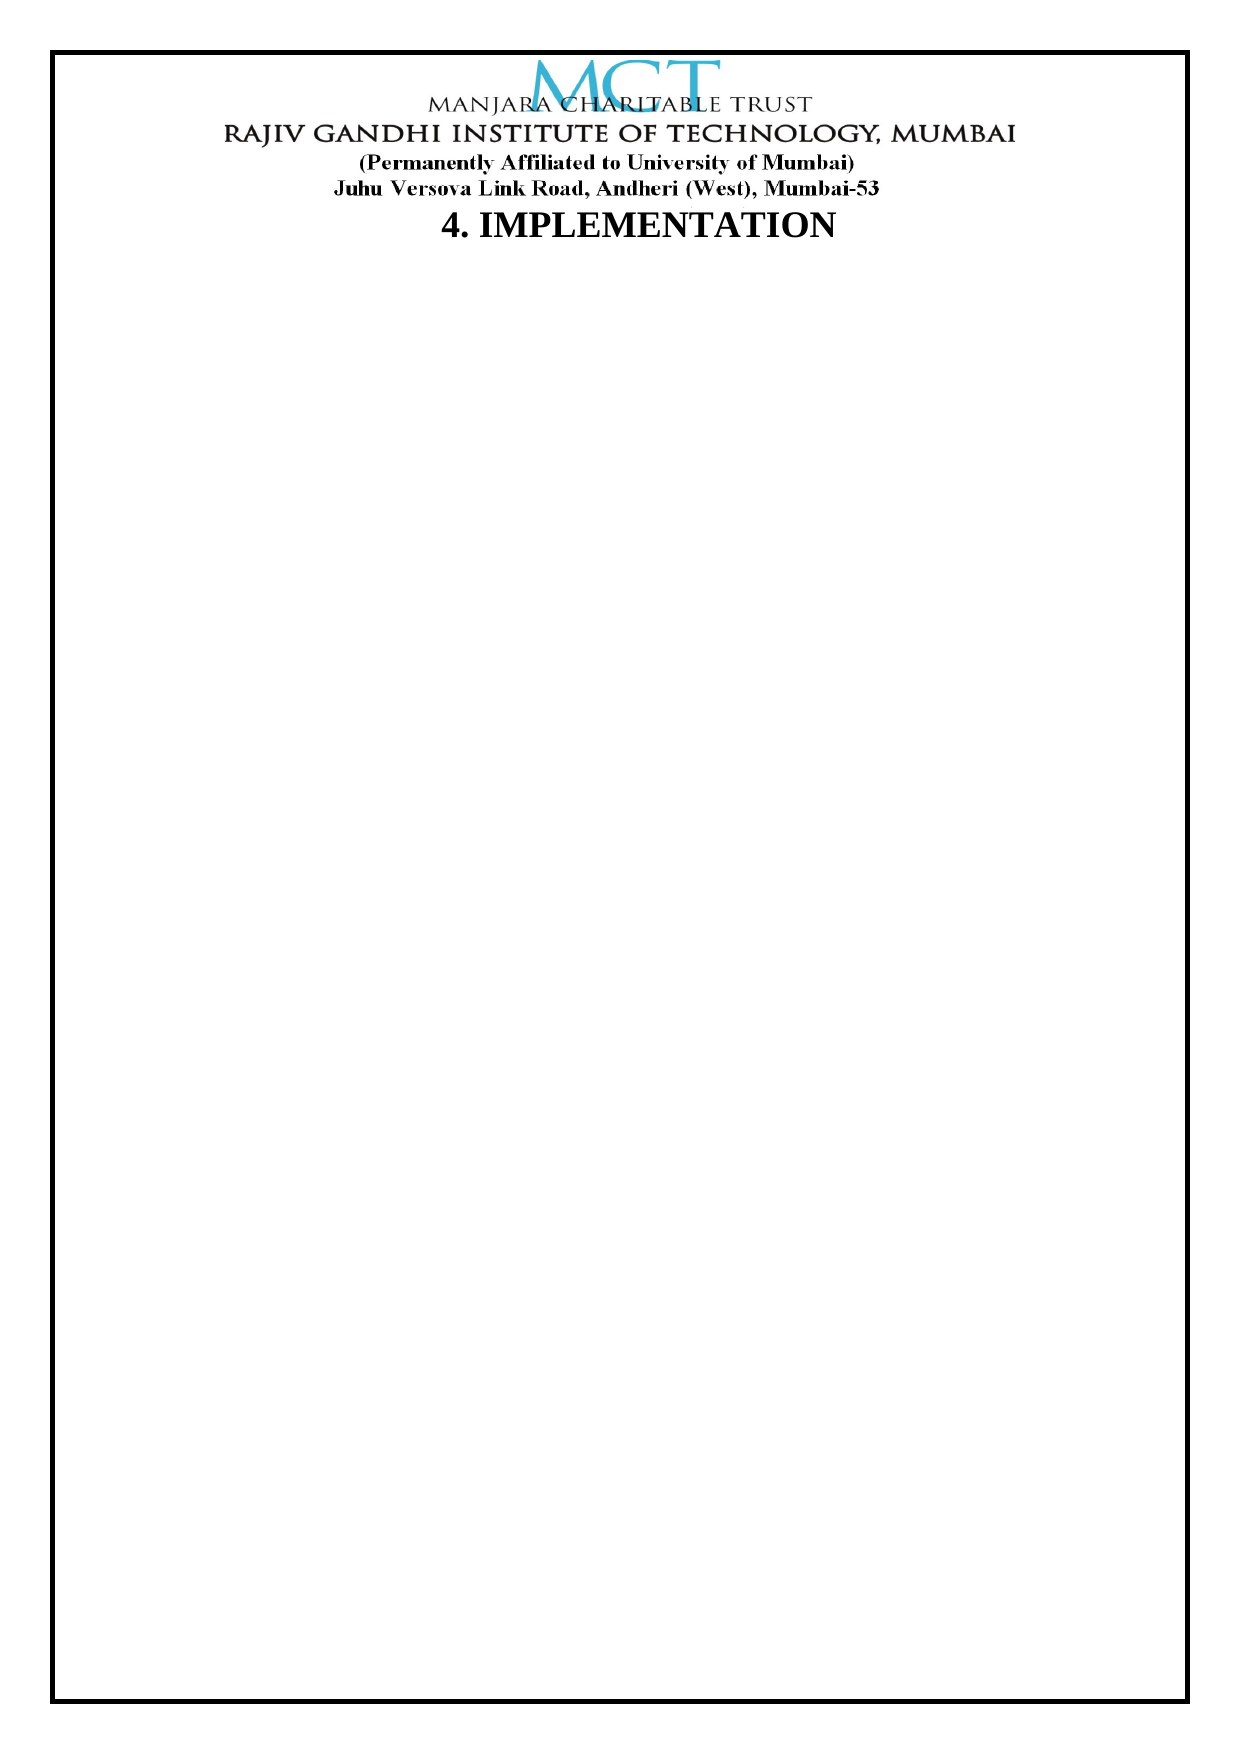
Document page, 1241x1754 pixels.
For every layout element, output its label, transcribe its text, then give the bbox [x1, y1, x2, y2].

list IMPLEMENTATION [187, 203, 1090, 246]
picture [224, 60, 1016, 203]
